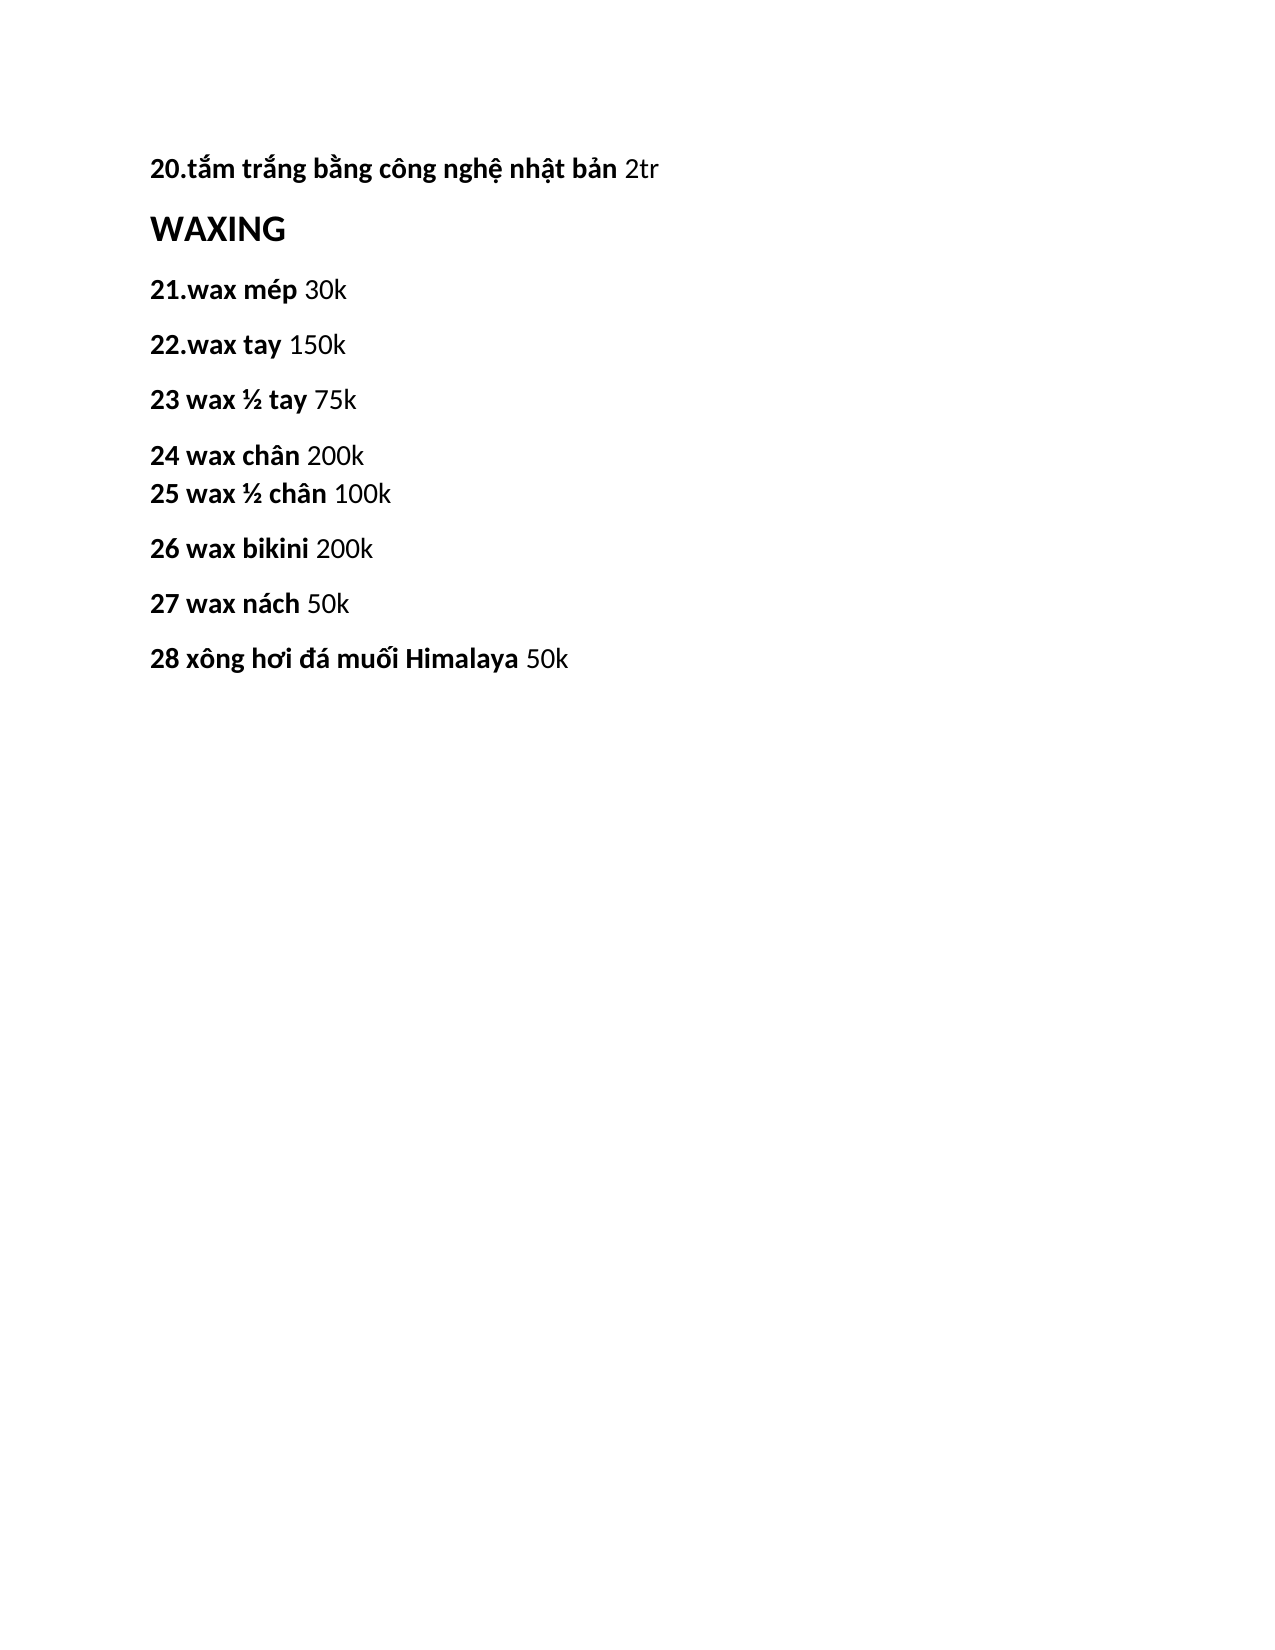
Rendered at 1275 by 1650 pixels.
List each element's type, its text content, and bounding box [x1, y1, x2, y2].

text 28 xông hơi đá muối Himalaya 50k [150, 640, 1125, 676]
text 23 wax ½ tay 75k [150, 381, 1125, 417]
text 20.tắm trắng bằng công nghệ nhật bản 2tr [150, 150, 1125, 186]
text 26 wax bikini 200k [150, 530, 1125, 566]
text 24 wax chân 200k 25 wax ½ chân 100k [150, 437, 1125, 511]
text 22.wax tay 150k [150, 326, 1125, 362]
text 21.wax mép 30k [150, 271, 1125, 307]
text 27 wax nách 50k [150, 585, 1125, 621]
text WAXING [150, 205, 1125, 251]
